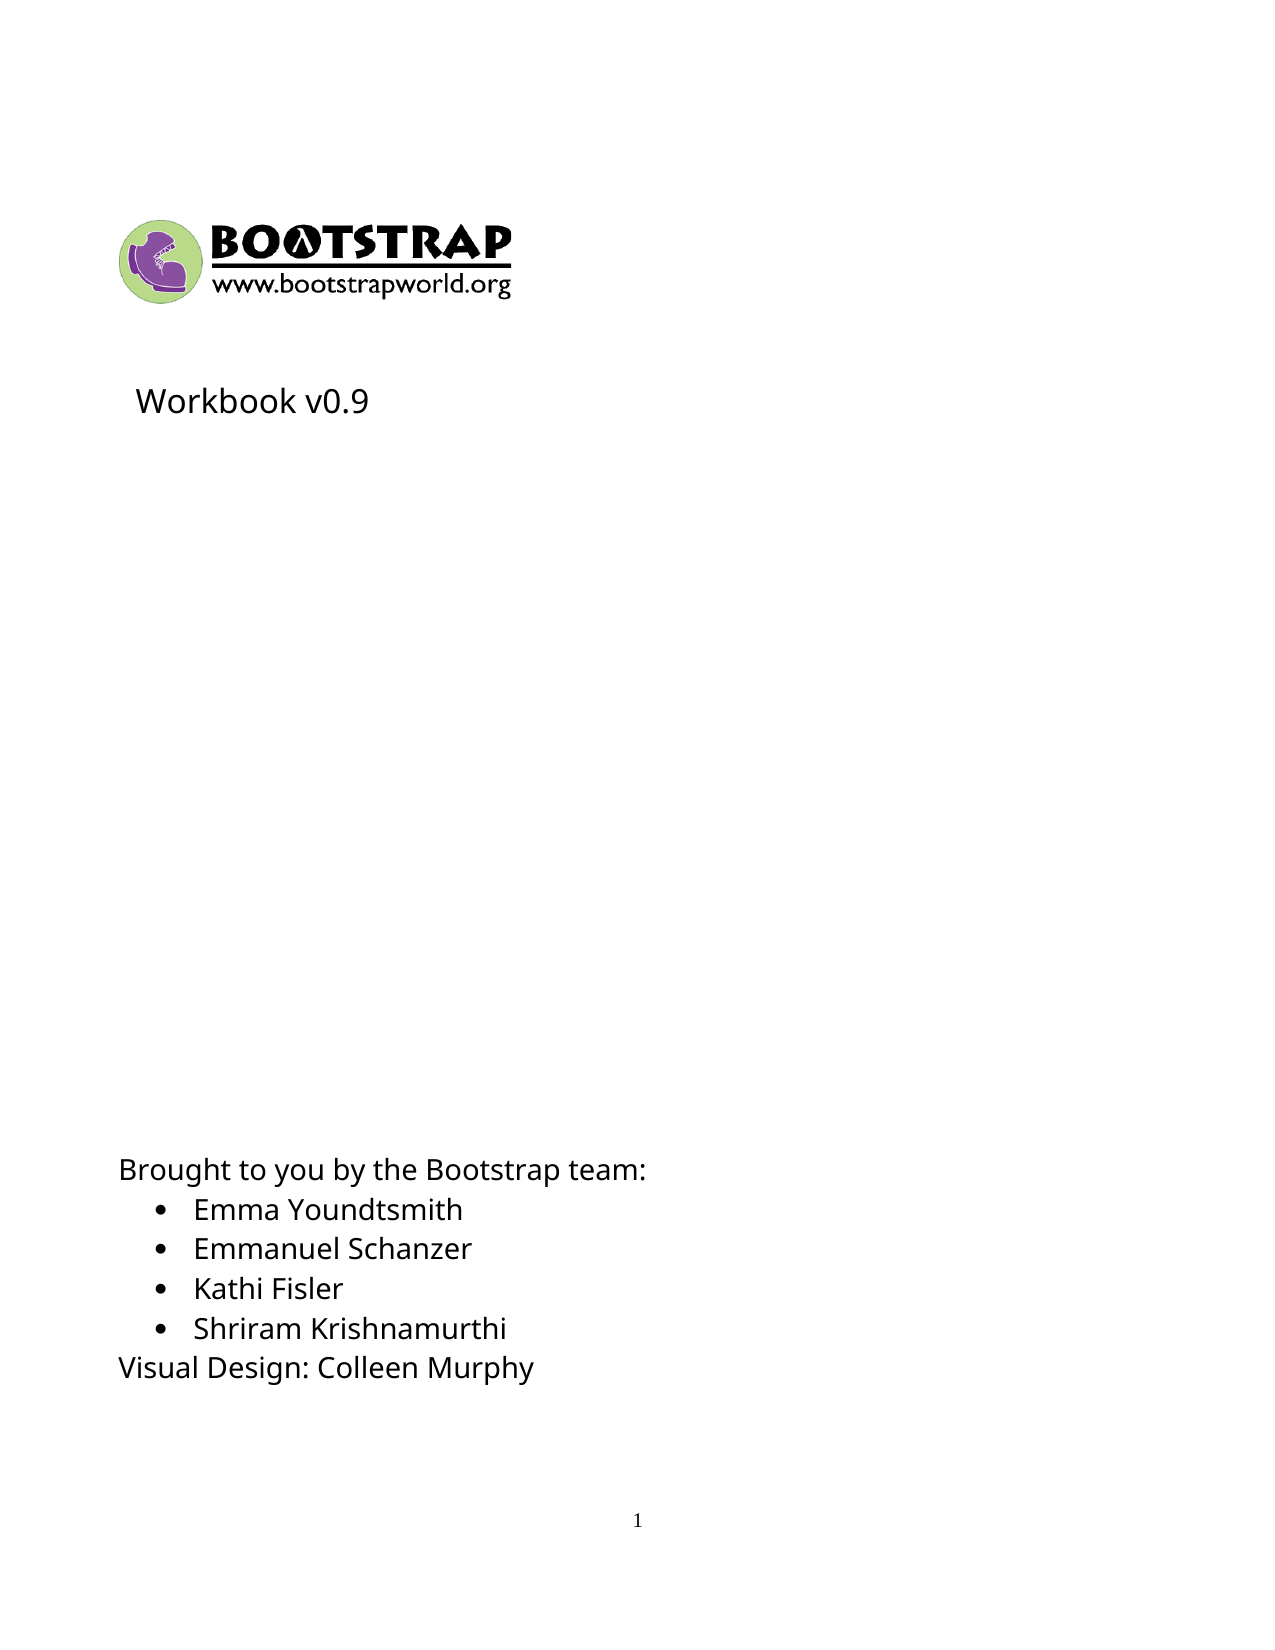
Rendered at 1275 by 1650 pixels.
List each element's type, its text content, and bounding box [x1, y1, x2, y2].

list Emma Youndtsmith [156, 1189, 1157, 1229]
list Emmanuel Schanzer [156, 1229, 1157, 1268]
list Kathi Fisler [156, 1268, 1157, 1308]
text Visual Design: Colleen Murphy [118, 1348, 1157, 1387]
list Shriram Krishnamurthi [156, 1308, 1157, 1348]
text Workbook v0.9 [118, 378, 1157, 423]
text Brought to you by the Bootstrap team: [118, 1149, 1157, 1189]
picture [118, 145, 512, 378]
